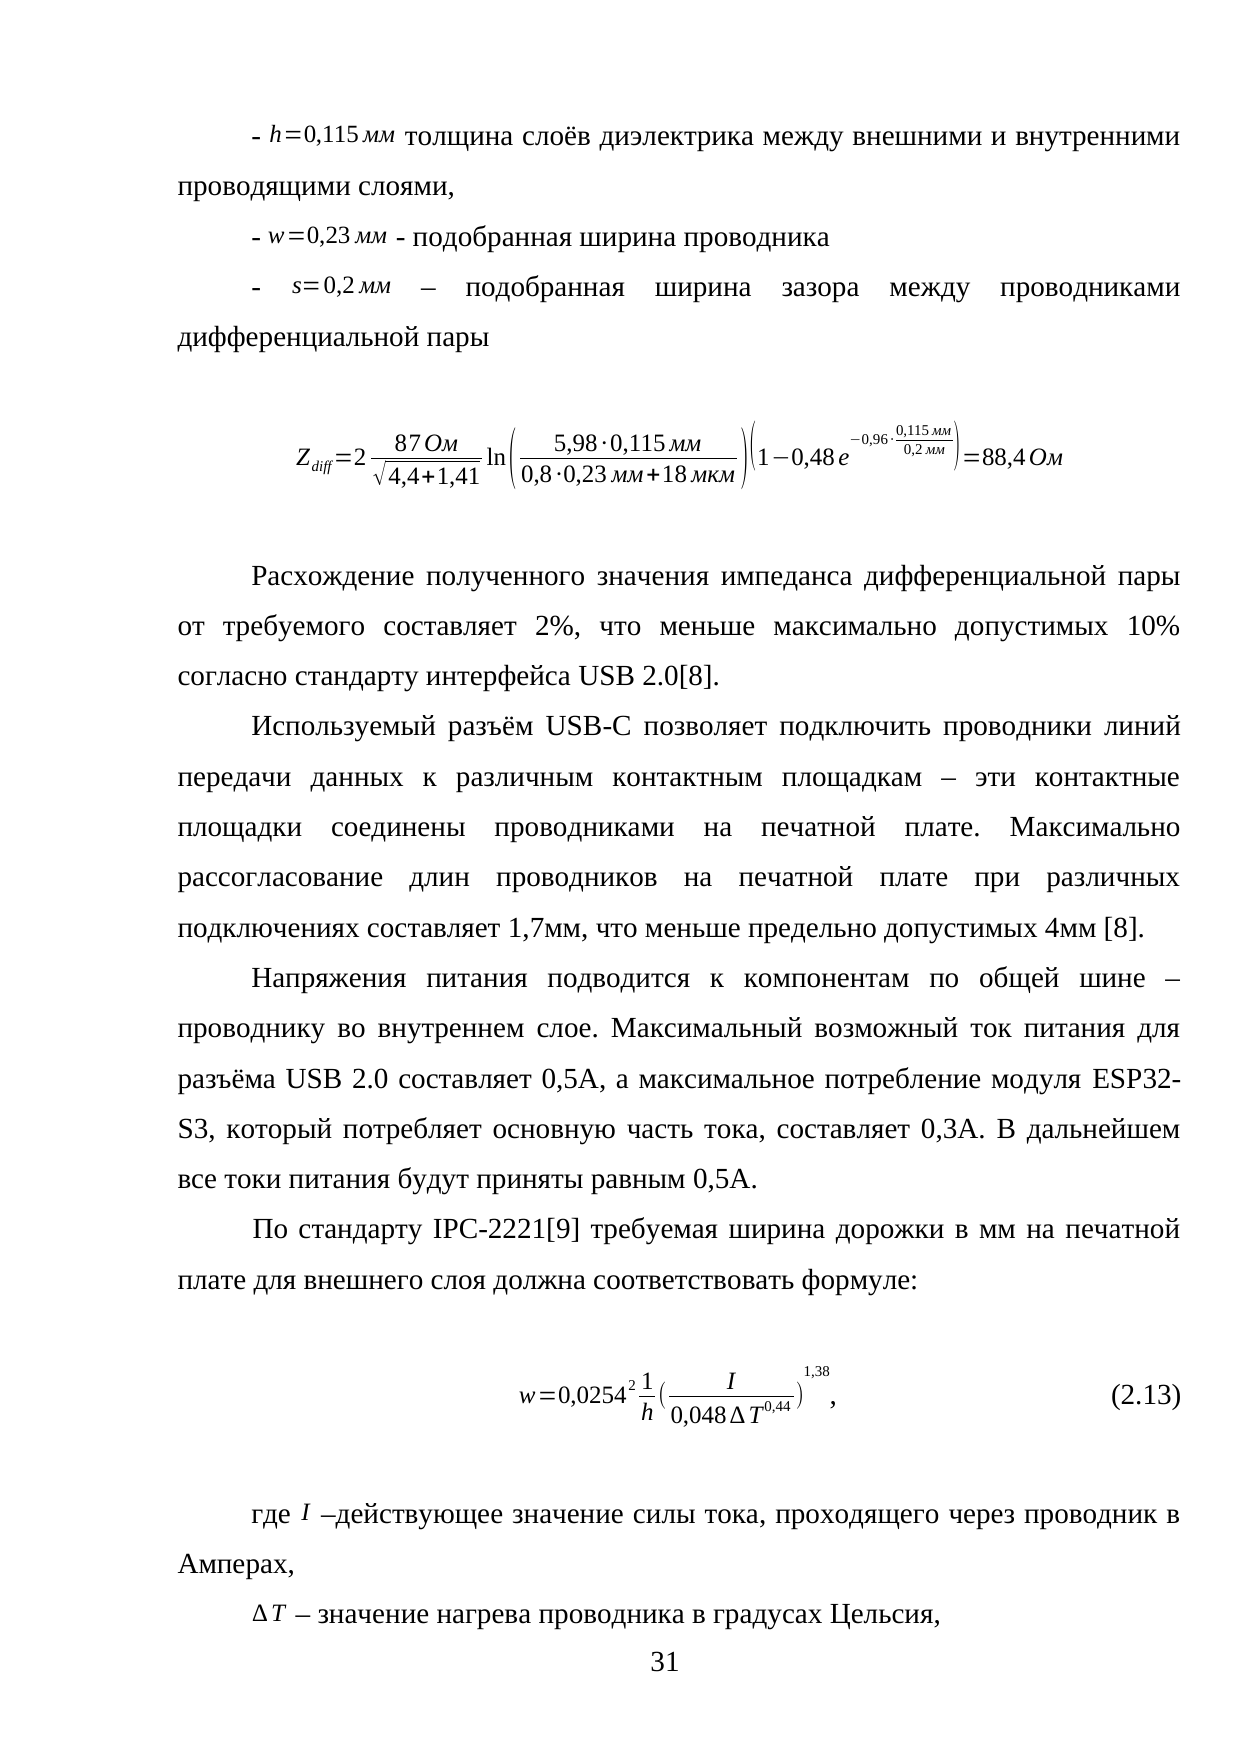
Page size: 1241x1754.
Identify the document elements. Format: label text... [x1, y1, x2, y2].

text По стандарту IPC-2221[9] требуемая ширина дорожки в мм на печатной плате для внешнего слоя должна соответствовать формуле: [177, 1212, 1181, 1296]
text - толщина слоёв диэлектрика между внешними и внутренними проводящими слоями, [177, 118, 1181, 202]
text Используемый разъём USB-C позволяет подключить проводники линий передачи данных к различным контактным площадкам – эти контактные площадки соединены проводниками на печатной плате. Максимально рассогласование длин проводников на печатной плате при различных подключениях составляет 1,7мм, что меньше предельно допустимых 4мм [8]. [177, 708, 1181, 943]
text , (2.13) [176, 1363, 1181, 1429]
text - - подобранная ширина проводника [177, 219, 1181, 252]
text Напряжения питания подводится к компонентам по общей шине – проводнику во внутреннем слое. Максимальный возможный ток питания для разъёма USB 2.0 составляет 0,5А, а максимальное потребление модуля ESP32-S3, который потребляет основную часть тока, составляет 0,3А. В дальнейшем все токи питания будут приняты равным 0,5А. [177, 960, 1181, 1195]
text - – подобранная ширина зазора между проводниками дифференциальной пары [177, 269, 1181, 353]
text – значение нагрева проводника в градусах Цельсия, [177, 1596, 1181, 1630]
text Расхождение полученного значения импеданса дифференциальной пары от требуемого составляет 2%, что меньше максимально допустимых 10% согласно стандарту интерфейса USB 2.0[8]. [177, 558, 1181, 692]
text где –действующее значение силы тока, проходящего через проводник в Амперах, [176, 1496, 1181, 1579]
